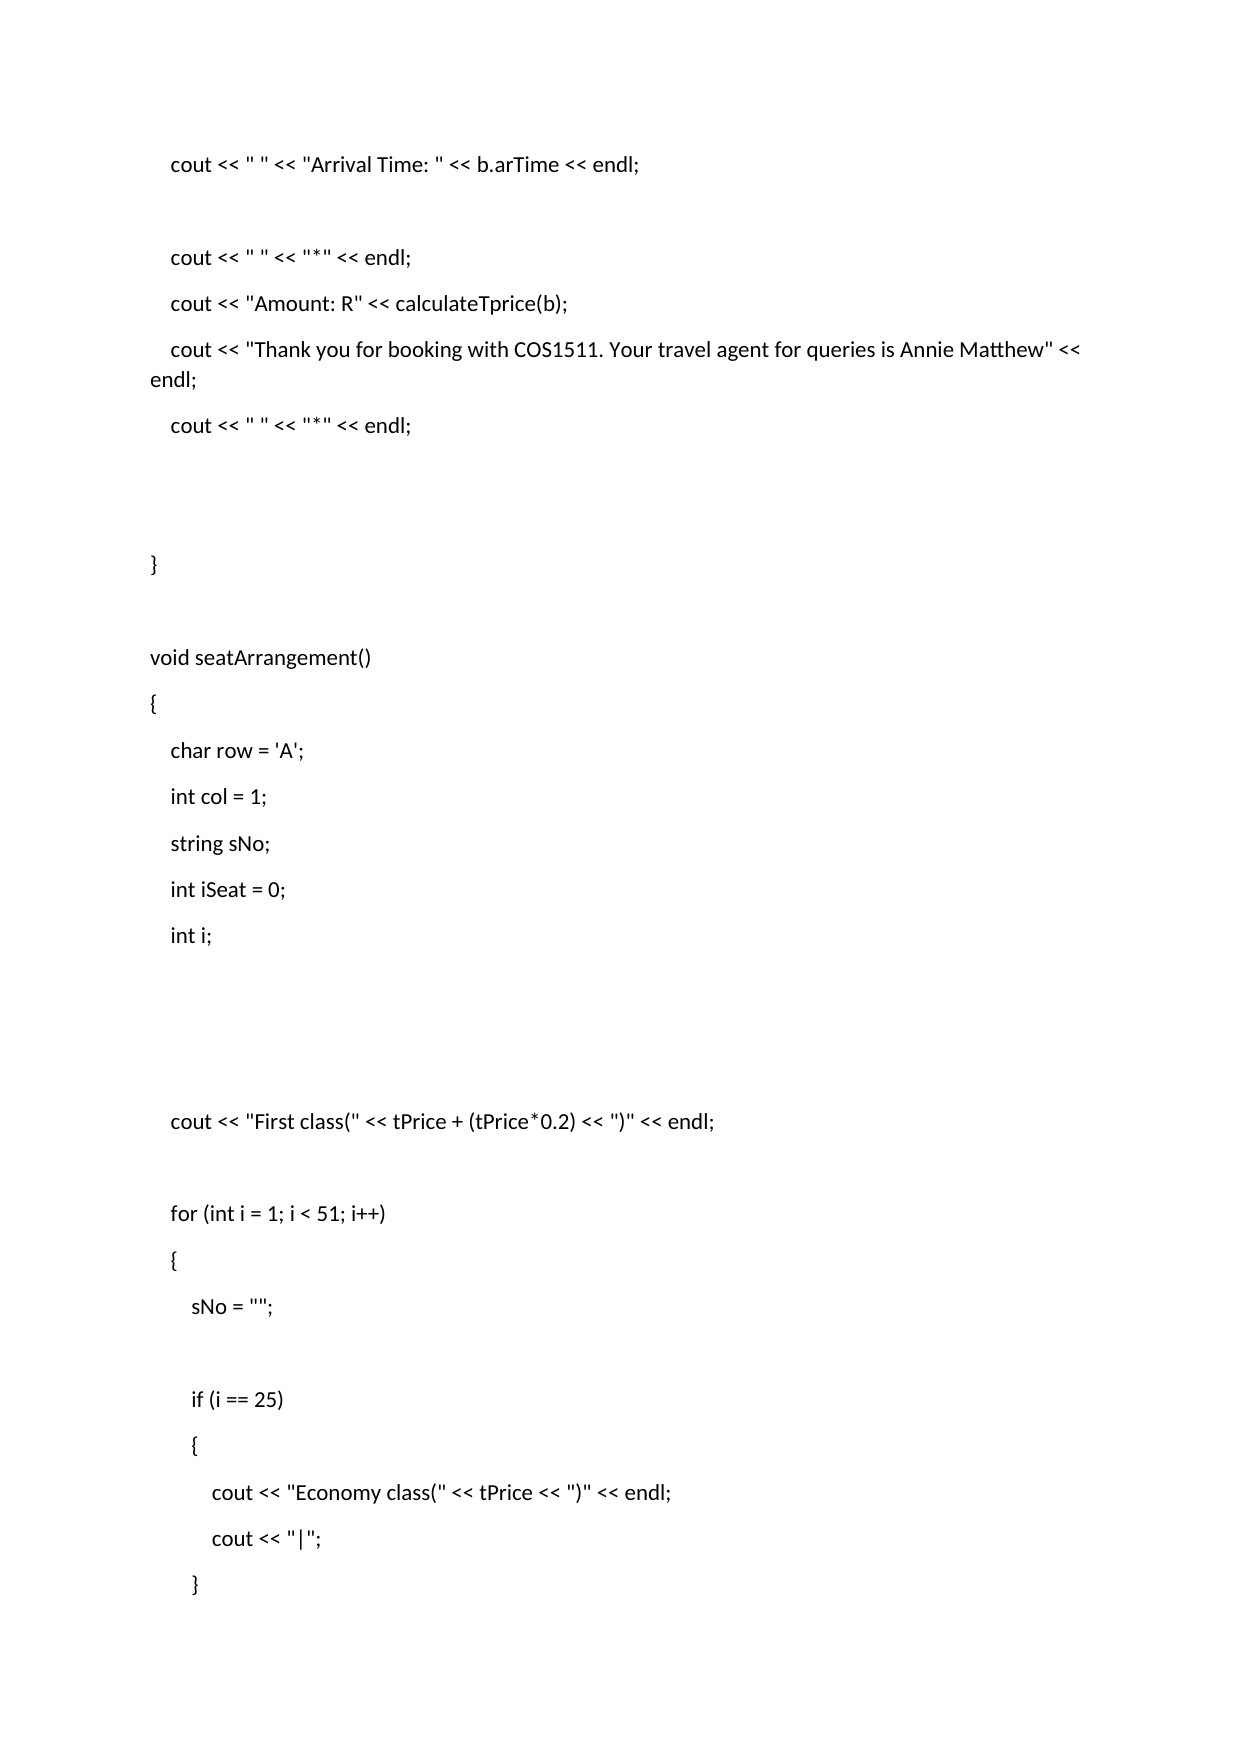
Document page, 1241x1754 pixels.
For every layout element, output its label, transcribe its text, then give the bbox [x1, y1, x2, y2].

text for (int i = 1; i < 51; i++) [150, 1199, 1090, 1227]
text int i; [150, 921, 1090, 949]
text sNo = ""; [150, 1292, 1090, 1320]
text string sNo; [150, 829, 1090, 857]
text cout << "Amount: R" << calculateTprice(b); [150, 289, 1090, 317]
text cout << "Economy class(" << tPrice << ")" << endl; [150, 1478, 1090, 1506]
text cout << "First class(" << tPrice + (tPrice*0.2) << ")" << endl; [150, 1107, 1090, 1135]
text { [150, 689, 1090, 718]
text char row = 'A'; [150, 736, 1090, 764]
text cout << "|"; [150, 1524, 1090, 1552]
text cout << " " << "Arrival Time: " << b.arTime << endl; [150, 150, 1090, 178]
text void seatArrangement() [150, 643, 1090, 671]
text cout << "Thank you for booking with COS1511. Your travel agent for queries is Annie Matthew" << endl; [150, 335, 1090, 393]
text int col = 1; [150, 782, 1090, 810]
text { [150, 1431, 1090, 1459]
text int iSeat = 0; [150, 875, 1090, 903]
text cout << " " << "*" << endl; [150, 411, 1090, 439]
text } [150, 1570, 1090, 1598]
text } [150, 551, 1090, 578]
text cout << " " << "*" << endl; [150, 243, 1090, 271]
text if (i == 25) [150, 1385, 1090, 1413]
text { [150, 1246, 1090, 1274]
